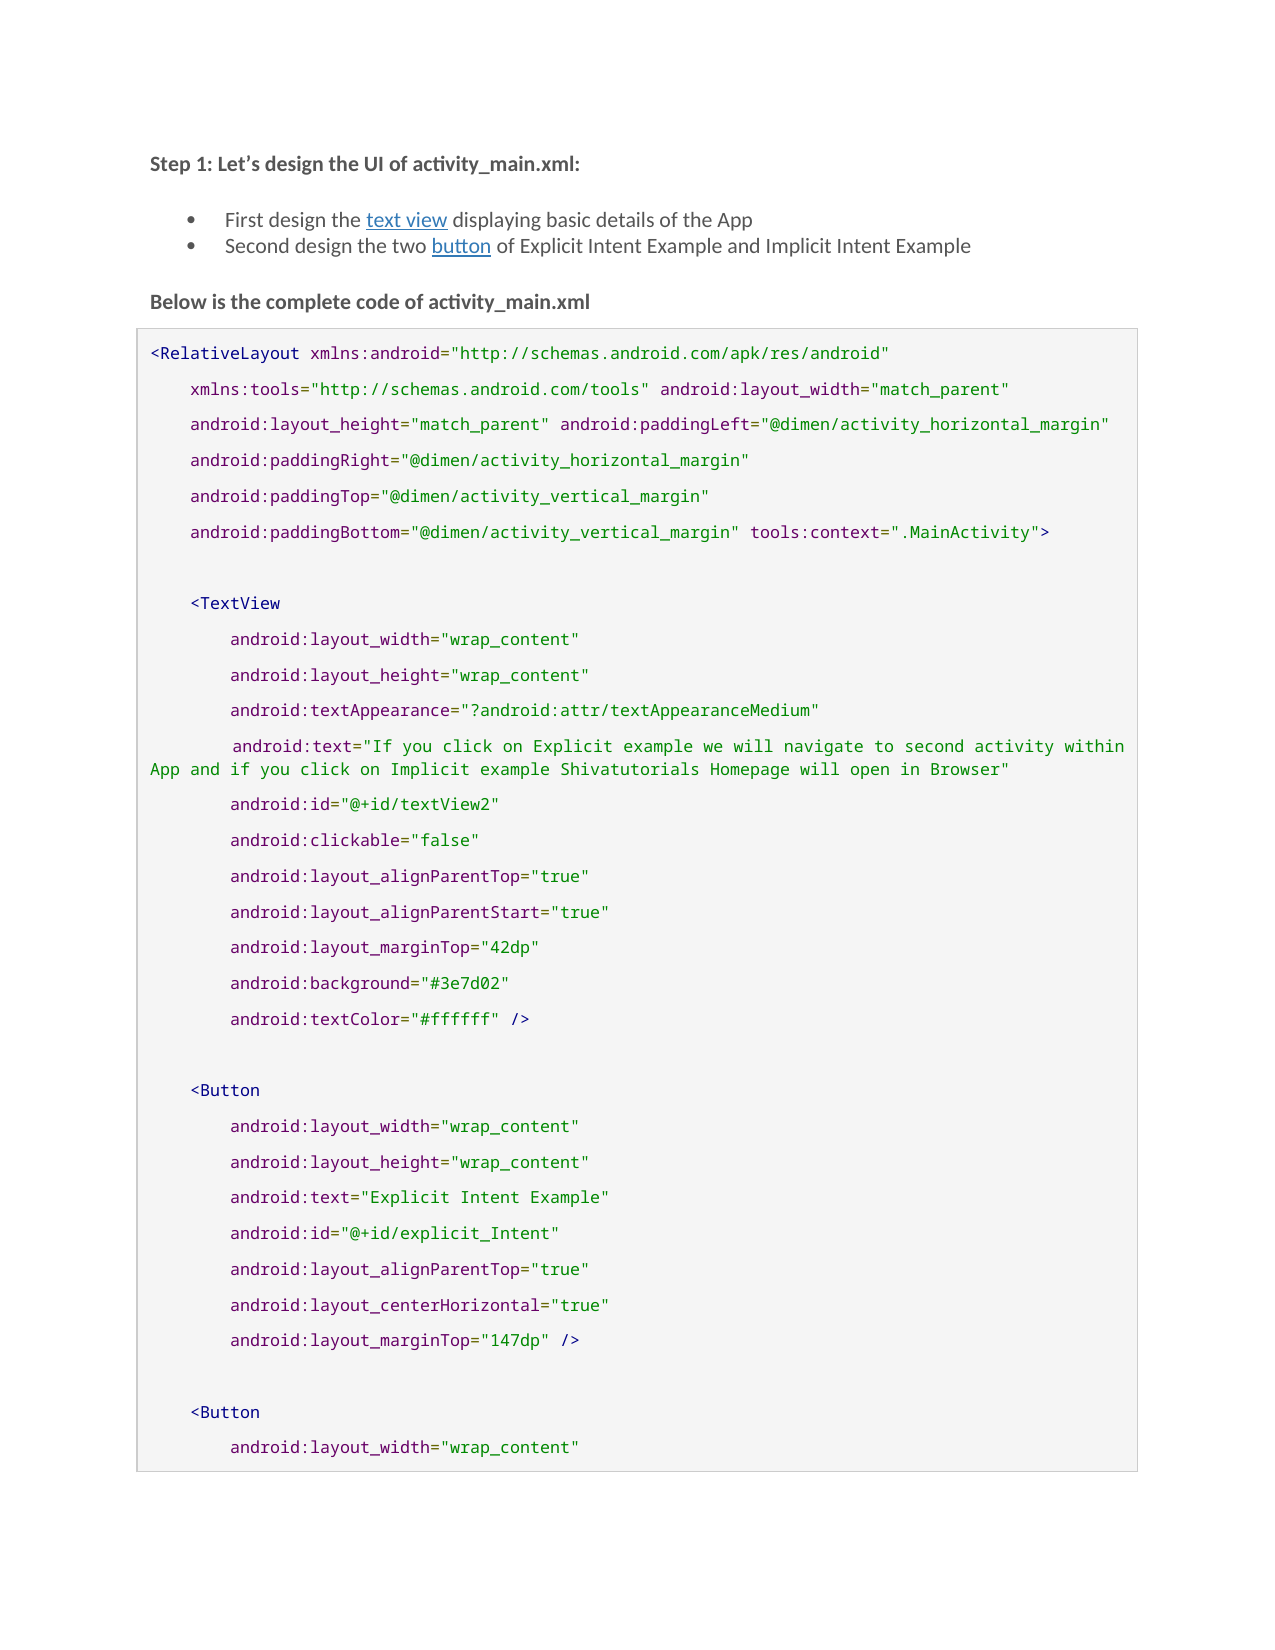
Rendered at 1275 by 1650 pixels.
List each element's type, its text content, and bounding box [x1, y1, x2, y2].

text android:clickable="false" [138, 815, 1137, 851]
text android:layout_height="match_parent" android:paddingLeft="@dimen/activity_horizontal_margin" [138, 399, 1137, 435]
text android:layout_marginTop="147dp" /> [138, 1315, 1137, 1351]
list First design the text view displaying basic details of the App [187, 206, 1125, 232]
text xmlns:tools="http://schemas.android.com/tools" android:layout_width="match_parent" [138, 364, 1137, 399]
text Below is the complete code of activity_main.xml [150, 288, 1125, 315]
text android:id="@+id/explicit_Intent" [138, 1208, 1137, 1244]
list Second design the two button of Explicit Intent Example and Implicit Intent Example [187, 232, 1125, 259]
text <Button [138, 1065, 1137, 1101]
text android:textColor="#ffffff" /> [138, 994, 1137, 1029]
text android:layout_width="wrap_content" [138, 1101, 1137, 1137]
text android:textAppearance="?android:attr/textAppearanceMedium" [138, 685, 1137, 721]
text <TextView [138, 578, 1137, 614]
text android:layout_alignParentStart="true" [138, 887, 1137, 922]
text android:text="Explicit Intent Example" [138, 1172, 1137, 1208]
text android:layout_height="wrap_content" [138, 1137, 1137, 1172]
text android:paddingRight="@dimen/activity_horizontal_margin" [138, 435, 1137, 471]
text android:paddingTop="@dimen/activity_vertical_margin" [138, 471, 1137, 507]
text Step 1: Let’s design the UI of activity_main.xml: [150, 150, 1125, 177]
text <Button [138, 1387, 1137, 1423]
text android:layout_marginTop="42dp" [138, 922, 1137, 958]
text <RelativeLayout xmlns:android="http://schemas.android.com/apk/res/android" [138, 329, 1137, 364]
text android:background="#3e7d02" [138, 958, 1137, 994]
text android:layout_width="wrap_content" [138, 1423, 1137, 1471]
text android:layout_height="wrap_content" [138, 649, 1137, 685]
text android:layout_alignParentTop="true" [138, 851, 1137, 887]
text android:layout_centerHorizontal="true" [138, 1280, 1137, 1315]
text android:paddingBottom="@dimen/activity_vertical_margin" tools:context=".MainActivity"> [138, 507, 1137, 542]
text android:id="@+id/textView2" [138, 779, 1137, 815]
text android:layout_alignParentTop="true" [138, 1244, 1137, 1280]
text android:text="If you click on Explicit example we will navigate to second activity within App and if you click on Implicit example Shivatutorials Homepage will open in Browser" [138, 721, 1137, 779]
text android:layout_width="wrap_content" [138, 614, 1137, 649]
